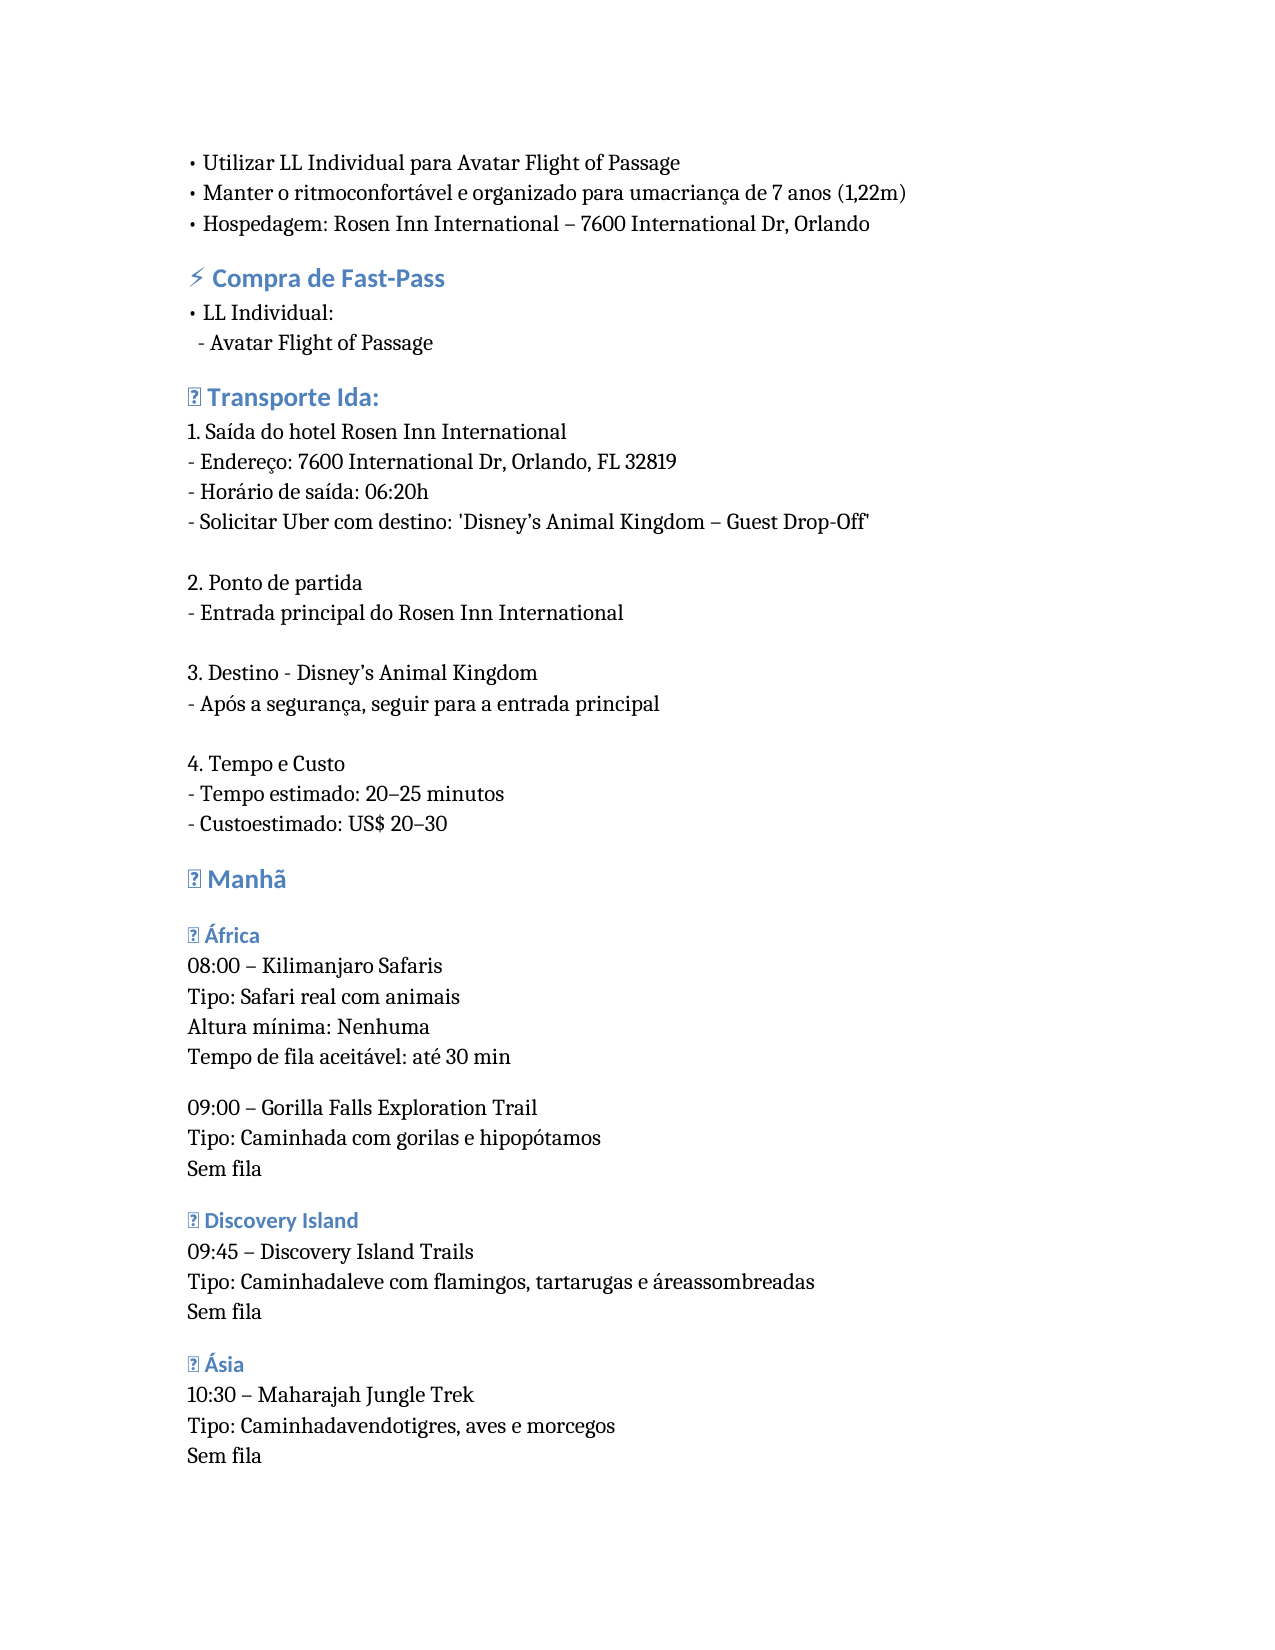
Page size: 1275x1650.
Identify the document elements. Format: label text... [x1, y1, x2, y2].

subtitle ⚡ Compra de Fast-Pass [187, 261, 1087, 294]
text • LL Individual: - Avatar Flight of Passage [187, 299, 1087, 356]
text 09:45 – Discovery Island Trails Tipo: Caminhadaleve com flamingos, tartarugas e áreassombreadas Sem fila [187, 1238, 1087, 1325]
subtitle 📍 Ásia [187, 1350, 1087, 1378]
subtitle 🌞 Manhã [187, 862, 1087, 895]
subtitle 📍 África [187, 921, 1087, 949]
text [187, 150, 1087, 237]
subtitle 🚙 Transporte Ida: [187, 381, 1087, 414]
text 08:00 – Kilimanjaro Safaris Tipo: Safari real com animais Altura mínima: Nenhuma Tempo de fila aceitável: até 30 min [187, 953, 1087, 1070]
subtitle 📍 Discovery Island [187, 1206, 1087, 1234]
text 09:00 – Gorilla Falls Exploration Trail Tipo: Caminhada com gorilas e hipopótamos Sem fila [187, 1095, 1087, 1182]
text 1. Saída do hotel Rosen Inn International - Endereço: 7600 International Dr, Orlando, FL 32819 - Horário de saída: 06:20h - Solicitar Uber com destino: 'Disney’s Animal Kingdom – Guest Drop-Off' 2. Ponto de partida - Entrada principal do Rosen Inn International 3. Destino - Disney’s Animal Kingdom - Após a segurança, seguir para a entrada principal 4. Tempo e Custo - Tempo estimado: 20–25 minutos - Custoestimado: US$ 20–30 [187, 418, 1087, 838]
text 10:30 – Maharajah Jungle Trek Tipo: Caminhadavendotigres, aves e morcegos Sem fila [187, 1382, 1087, 1469]
